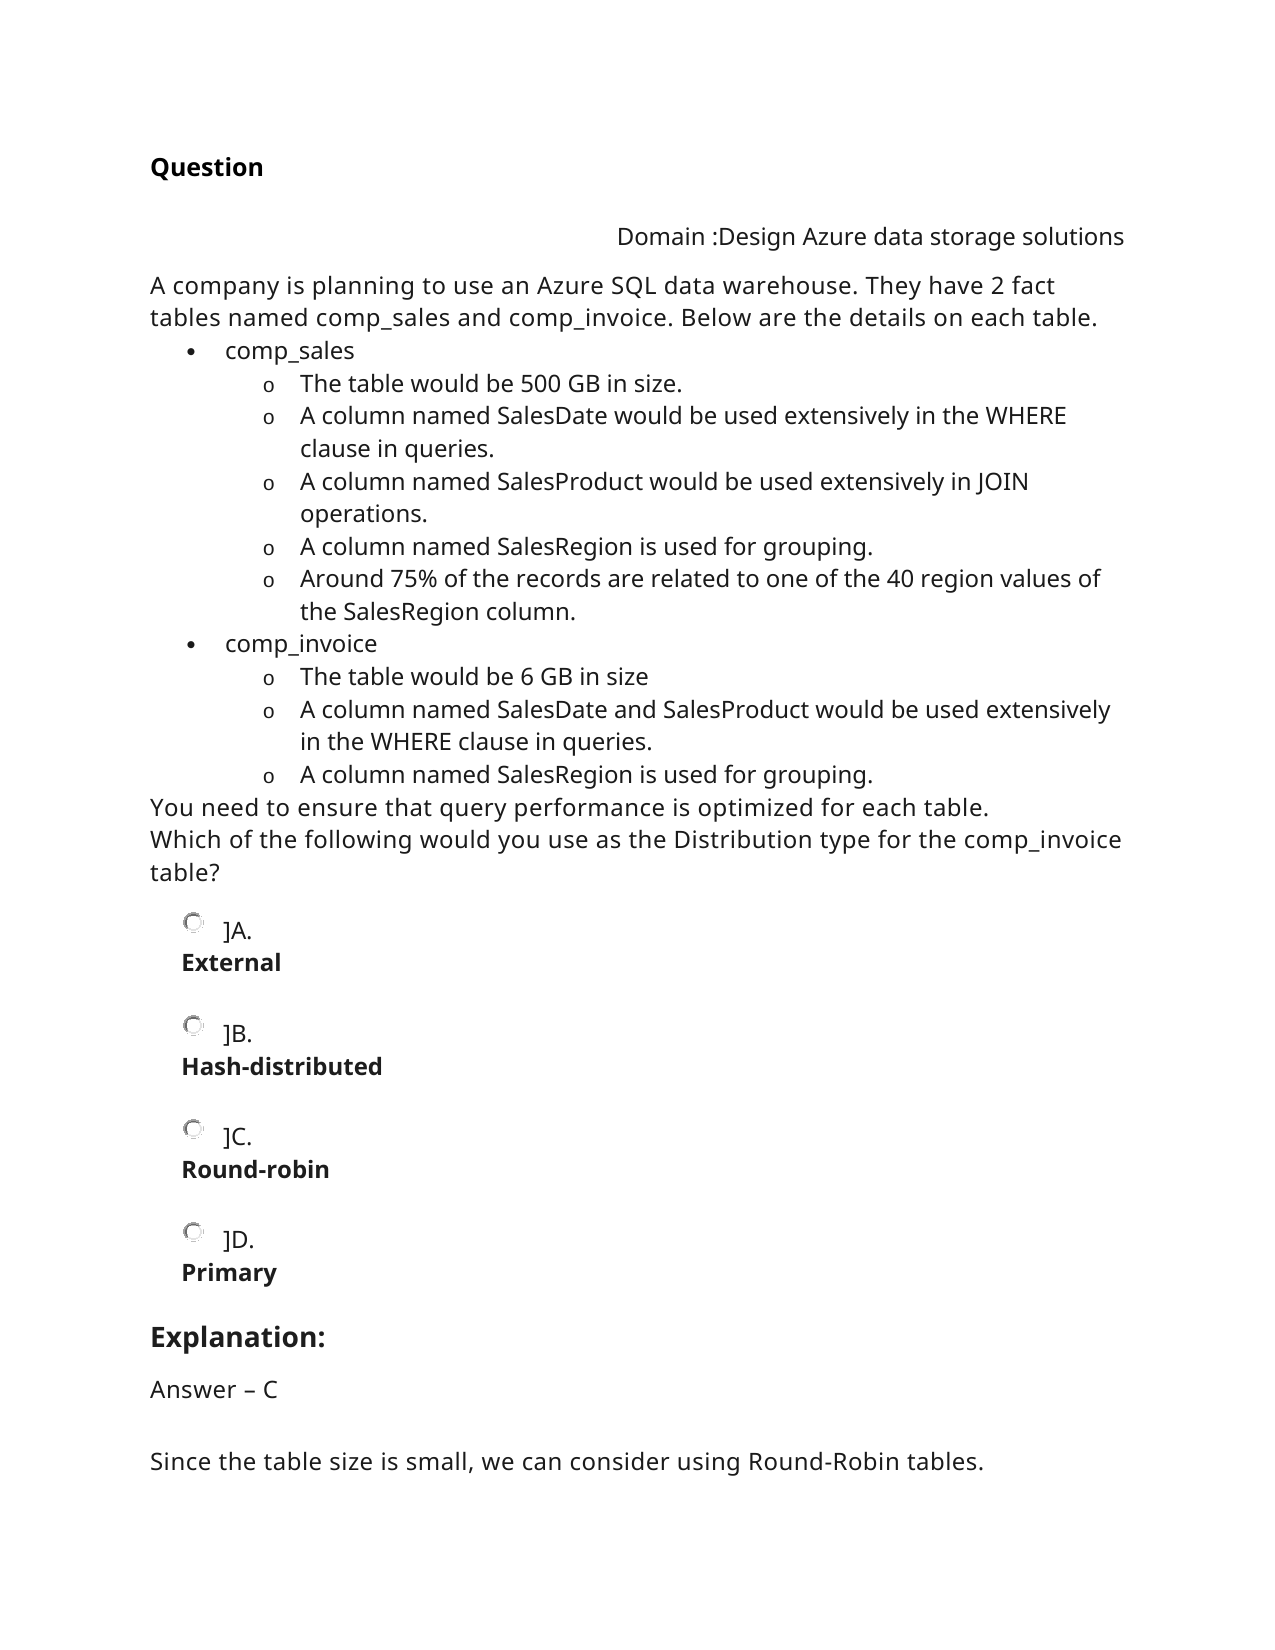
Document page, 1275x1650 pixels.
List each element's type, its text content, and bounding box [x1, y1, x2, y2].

text Explanation: [150, 1318, 1125, 1356]
text ]B. [181, 1008, 1125, 1049]
list Around 75% of the records are related to one of the 40 region values of the SalesRegion column. [262, 562, 1125, 627]
text Hash-distributed [181, 1049, 1125, 1082]
list A column named SalesProduct would be used extensively in JOIN operations. [262, 464, 1125, 529]
text Which of the following would you use as the Distribution type for the comp_invoice table? [150, 823, 1125, 888]
subtitle Question 21 [150, 150, 1125, 184]
text Answer – C [150, 1373, 1125, 1405]
text Since the table size is small, we can consider using Round-Robin tables. [150, 1444, 1125, 1477]
list A column named SalesDate and SalesProduct would be used extensively in the WHERE clause in queries. [262, 692, 1125, 758]
text Primary [181, 1256, 1125, 1288]
text External [181, 946, 1125, 979]
list A column named SalesRegion is used for grouping. [262, 758, 1125, 790]
text ]C. [181, 1111, 1125, 1153]
list A column named SalesRegion is used for grouping. [262, 529, 1125, 562]
list comp_invoice [187, 627, 1125, 660]
text ]D. [181, 1214, 1125, 1256]
list A column named SalesDate would be used extensively in the WHERE clause in queries. [262, 399, 1125, 464]
text A company is planning to use an Azure SQL data warehouse. They have 2 fact tables named comp_sales and comp_invoice. Below are the details on each table. [150, 269, 1125, 334]
list comp_sales [187, 334, 1125, 366]
text Domain :Design Azure data storage solutions [150, 219, 1125, 252]
text ]A. [181, 905, 1125, 946]
text Round-robin [181, 1153, 1125, 1185]
list The table would be 6 GB in size [262, 660, 1125, 692]
list The table would be 500 GB in size. [262, 366, 1125, 399]
text You need to ensure that query performance is optimized for each table. [150, 790, 1125, 823]
